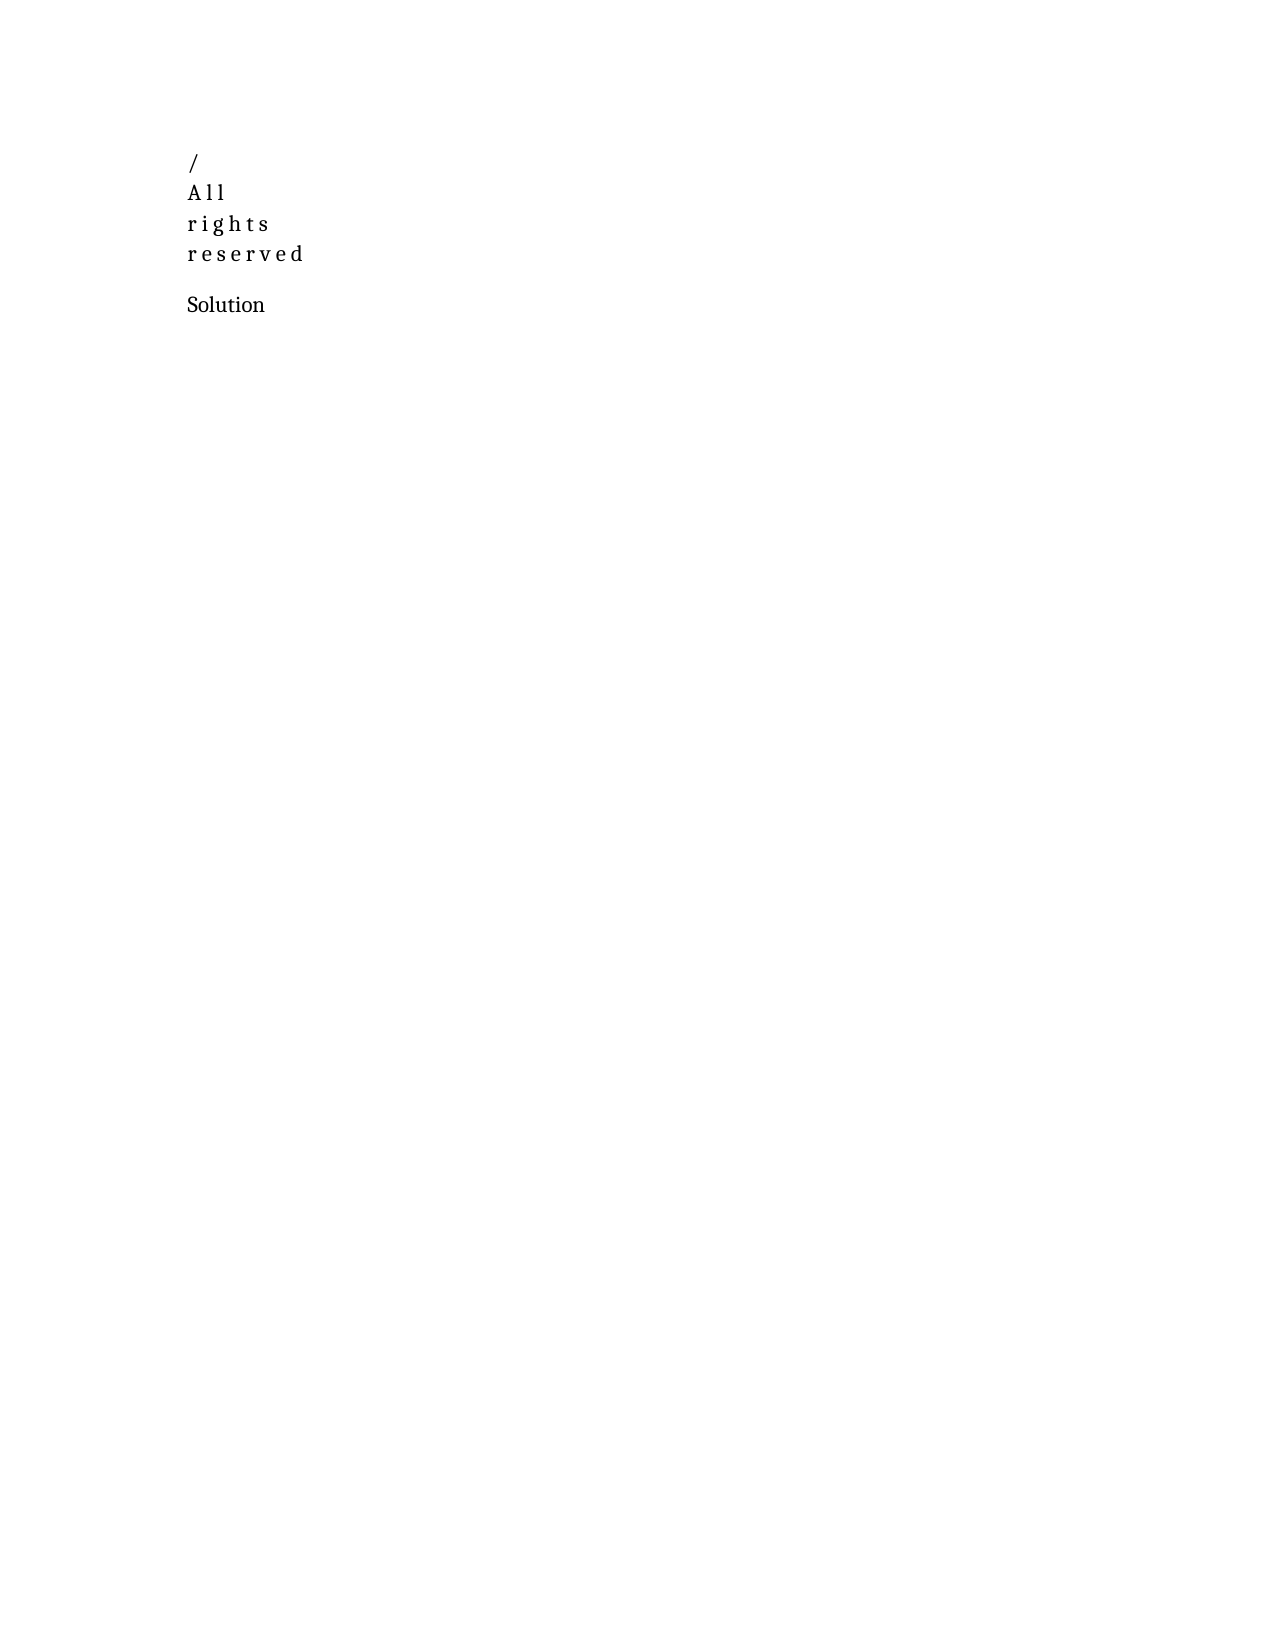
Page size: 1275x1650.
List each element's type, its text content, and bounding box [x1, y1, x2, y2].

text Solution [187, 292, 1087, 318]
